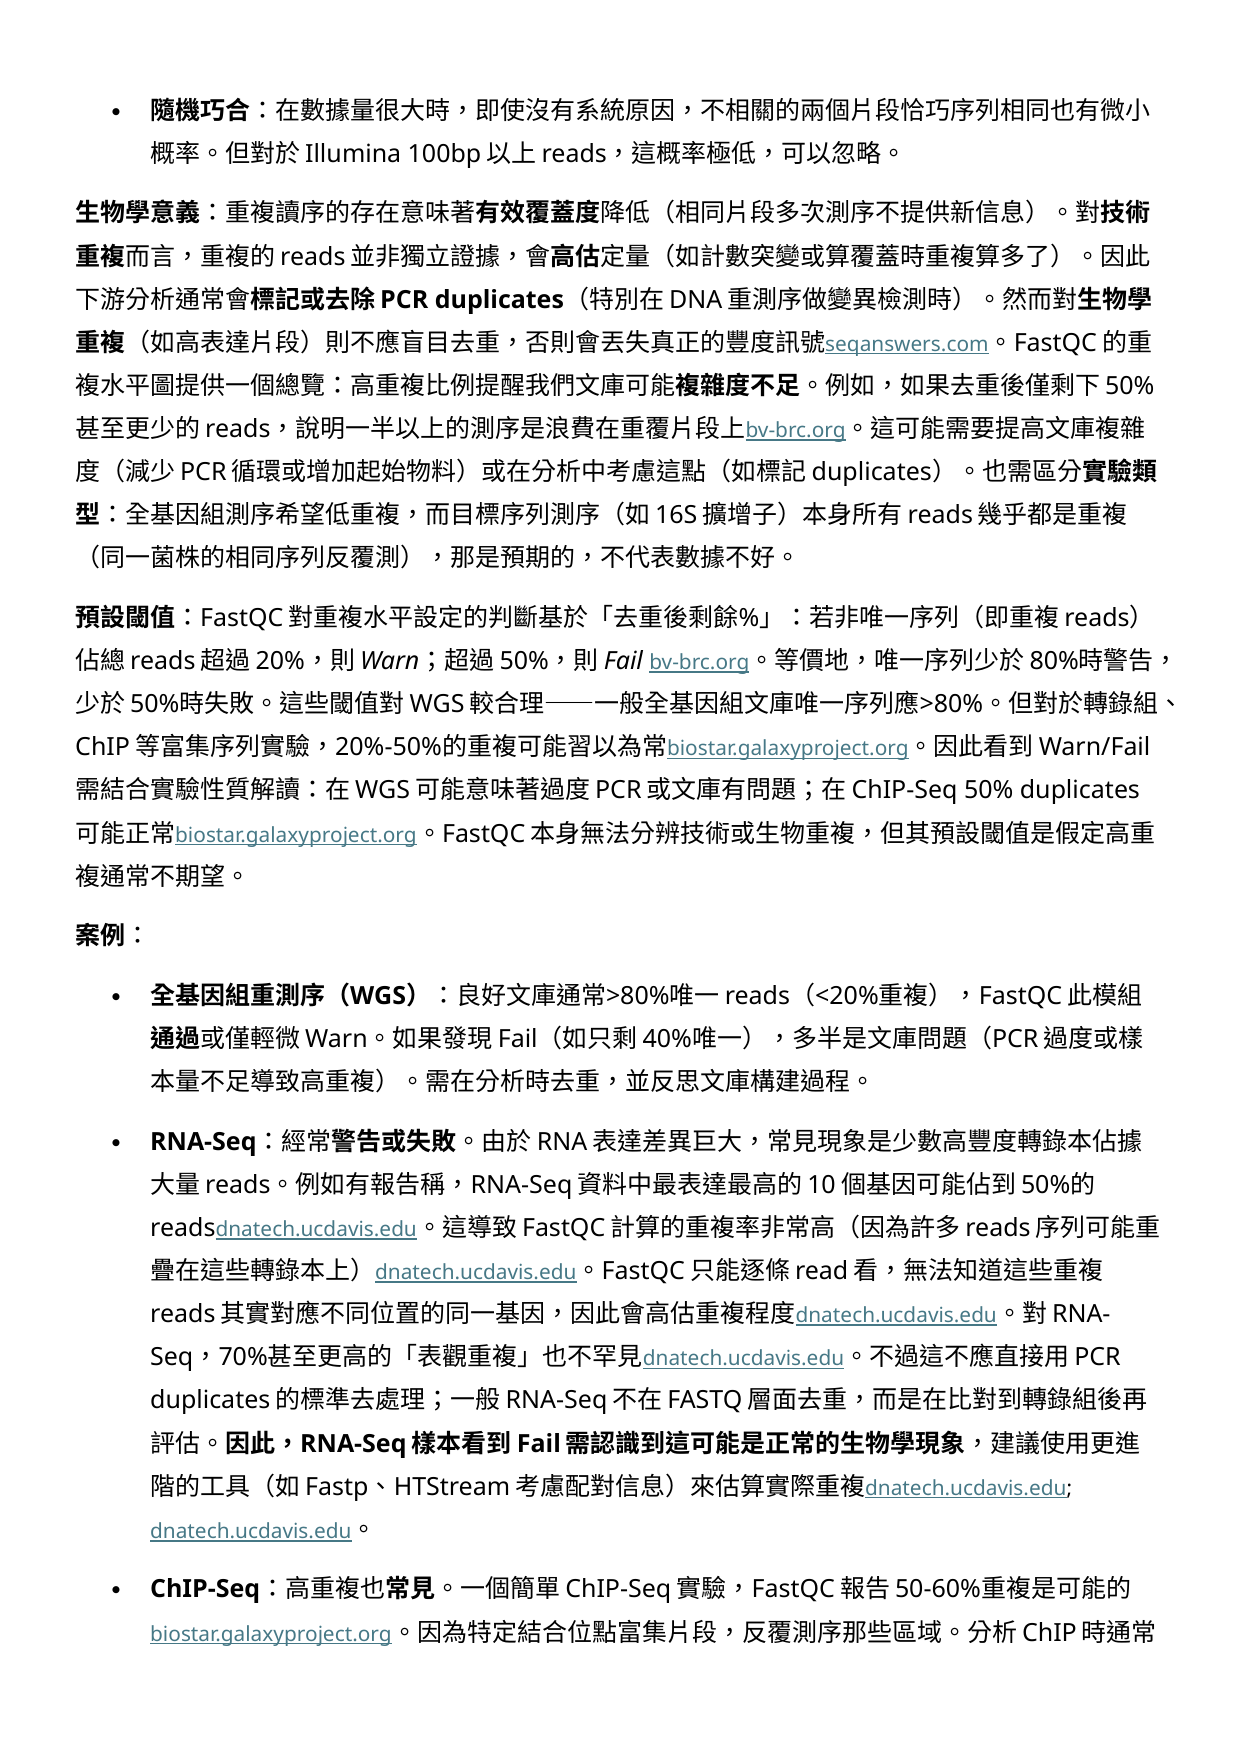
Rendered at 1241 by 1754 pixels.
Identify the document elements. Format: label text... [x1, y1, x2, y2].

list RNA-Seq：經常警告或失敗。由於RNA表達差異巨大，常見現象是少數高豐度轉錄本佔據大量reads。例如有報告稱，RNA-Seq資料中最表達最高的10個基因可能佔到50%的reads​dnatech.ucdavis.edu。這導致FastQC計算的重複率非常高（因為許多reads序列可能重疊在這些轉錄本上）​dnatech.ucdavis.edu。FastQC只能逐條read看，無法知道這些重複reads其實對應不同位置的同一基因，因此會高估重複程度​dnatech.ucdavis.edu。對RNA-Seq，70%甚至更高的「表觀重複」也不罕見​dnatech.ucdavis.edu。不過這不應直接用PCR duplicates的標準去處理；一般RNA-Seq不在FASTQ層面去重，而是在比對到轉錄組後再評估。因此，RNA-Seq樣本看到Fail需認識到這可能是正常的生物學現象，建議使用更進階的工具（如Fastp、HTStream考慮配對信息）來估算實際重複​dnatech.ucdavis.edu; dnatech.ucdavis.edu。 [112, 1121, 1165, 1546]
text 預設閾值：FastQC對重複水平設定的判斷基於「去重後剩餘%」：若非唯一序列（即重複reads）佔總reads超過20%，則Warn；超過50%，則Fail​ bv-brc.org。等價地，唯一序列少於80%時警告，少於50%時失敗。這些閾值對WGS較合理——一般全基因組文庫唯一序列應>80%。但對於轉錄組、ChIP等富集序列實驗，20%-50%的重複可能習以為常​biostar.galaxyproject.org。因此看到Warn/Fail需結合實驗性質解讀：在WGS可能意味著過度PCR或文庫有問題；在ChIP-Seq 50% duplicates可能正常​biostar.galaxyproject.org。FastQC本身無法分辨技術或生物重複，但其預設閾值是假定高重複通常不期望。 [75, 597, 1165, 893]
text 生物學意義：重複讀序的存在意味著有效覆蓋度降低（相同片段多次測序不提供新信息）。對技術重複而言，重複的reads並非獨立證據，會高估定量（如計數突變或算覆蓋時重複算多了）。因此下游分析通常會標記或去除PCR duplicates（特別在DNA重測序做變異檢測時）。然而對生物學重複（如高表達片段）則不應盲目去重，否則會丟失真正的豐度訊號​seqanswers.com。FastQC的重複水平圖提供一個總覽：高重複比例提醒我們文庫可能複雜度不足。例如，如果去重後僅剩下50%甚至更少的reads，說明一半以上的測序是浪費在重覆片段上​bv-brc.org。這可能需要提高文庫複雜度（減少PCR循環或增加起始物料）或在分析中考慮這點（如標記duplicates）。也需區分實驗類型：全基因組測序希望低重複，而目標序列測序（如16S擴增子）本身所有reads幾乎都是重複（同一菌株的相同序列反覆測），那是預期的，不代表數據不好。 [75, 192, 1165, 575]
text 案例： [75, 915, 1165, 953]
list 全基因組重測序（WGS）：良好文庫通常>80%唯一reads（<20%重複），FastQC此模組通過或僅輕微Warn。如果發現Fail（如只剩40%唯一），多半是文庫問題（PCR過度或樣本量不足導致高重複）。需在分析時去重，並反思文庫構建過程。 [112, 975, 1165, 1098]
list 隨機巧合：在數據量很大時，即使沒有系統原因，不相關的兩個片段恰巧序列相同也有微小概率。但對於Illumina 100bp以上reads，這概率極低，可以忽略。 [112, 89, 1165, 170]
